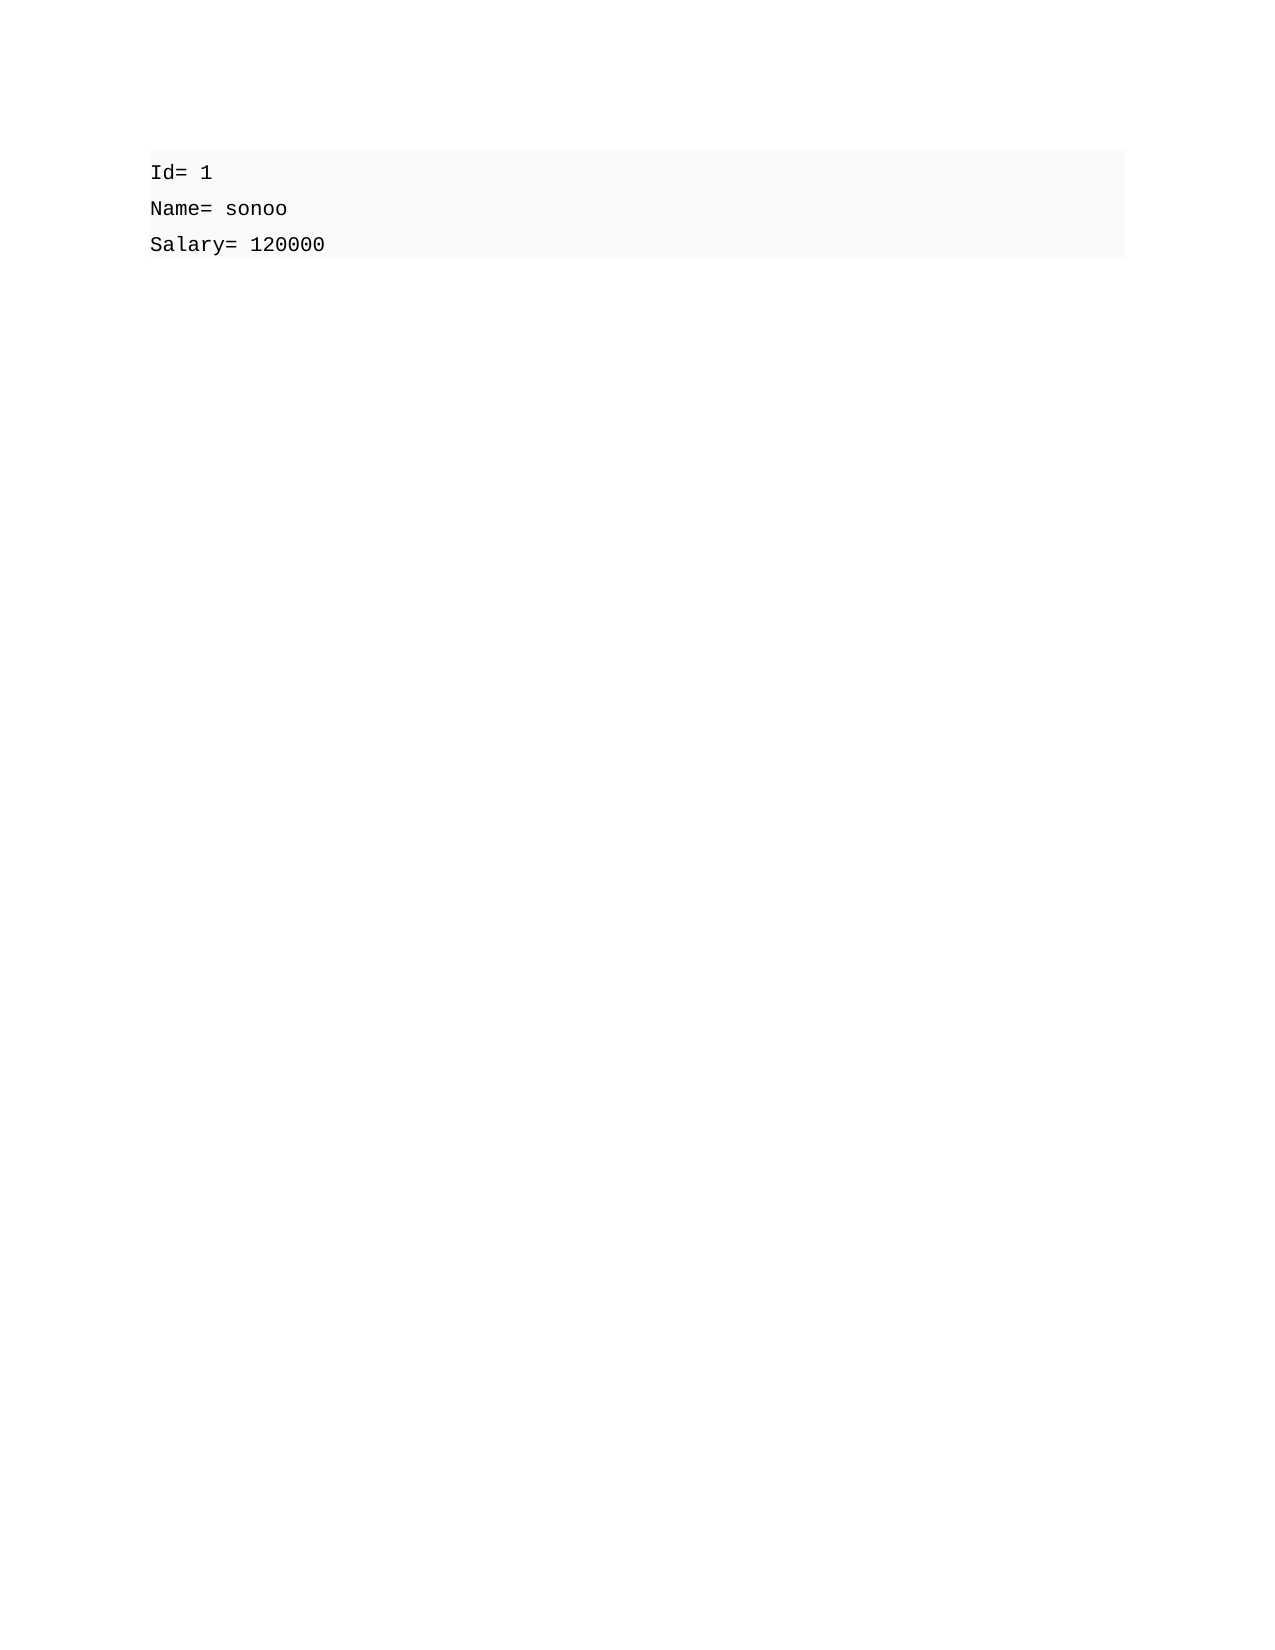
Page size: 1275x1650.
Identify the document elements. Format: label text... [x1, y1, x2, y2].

text Salary= 120000 [150, 222, 1125, 258]
text Name= sonoo [150, 186, 1125, 222]
text Id= 1 [150, 150, 1125, 186]
